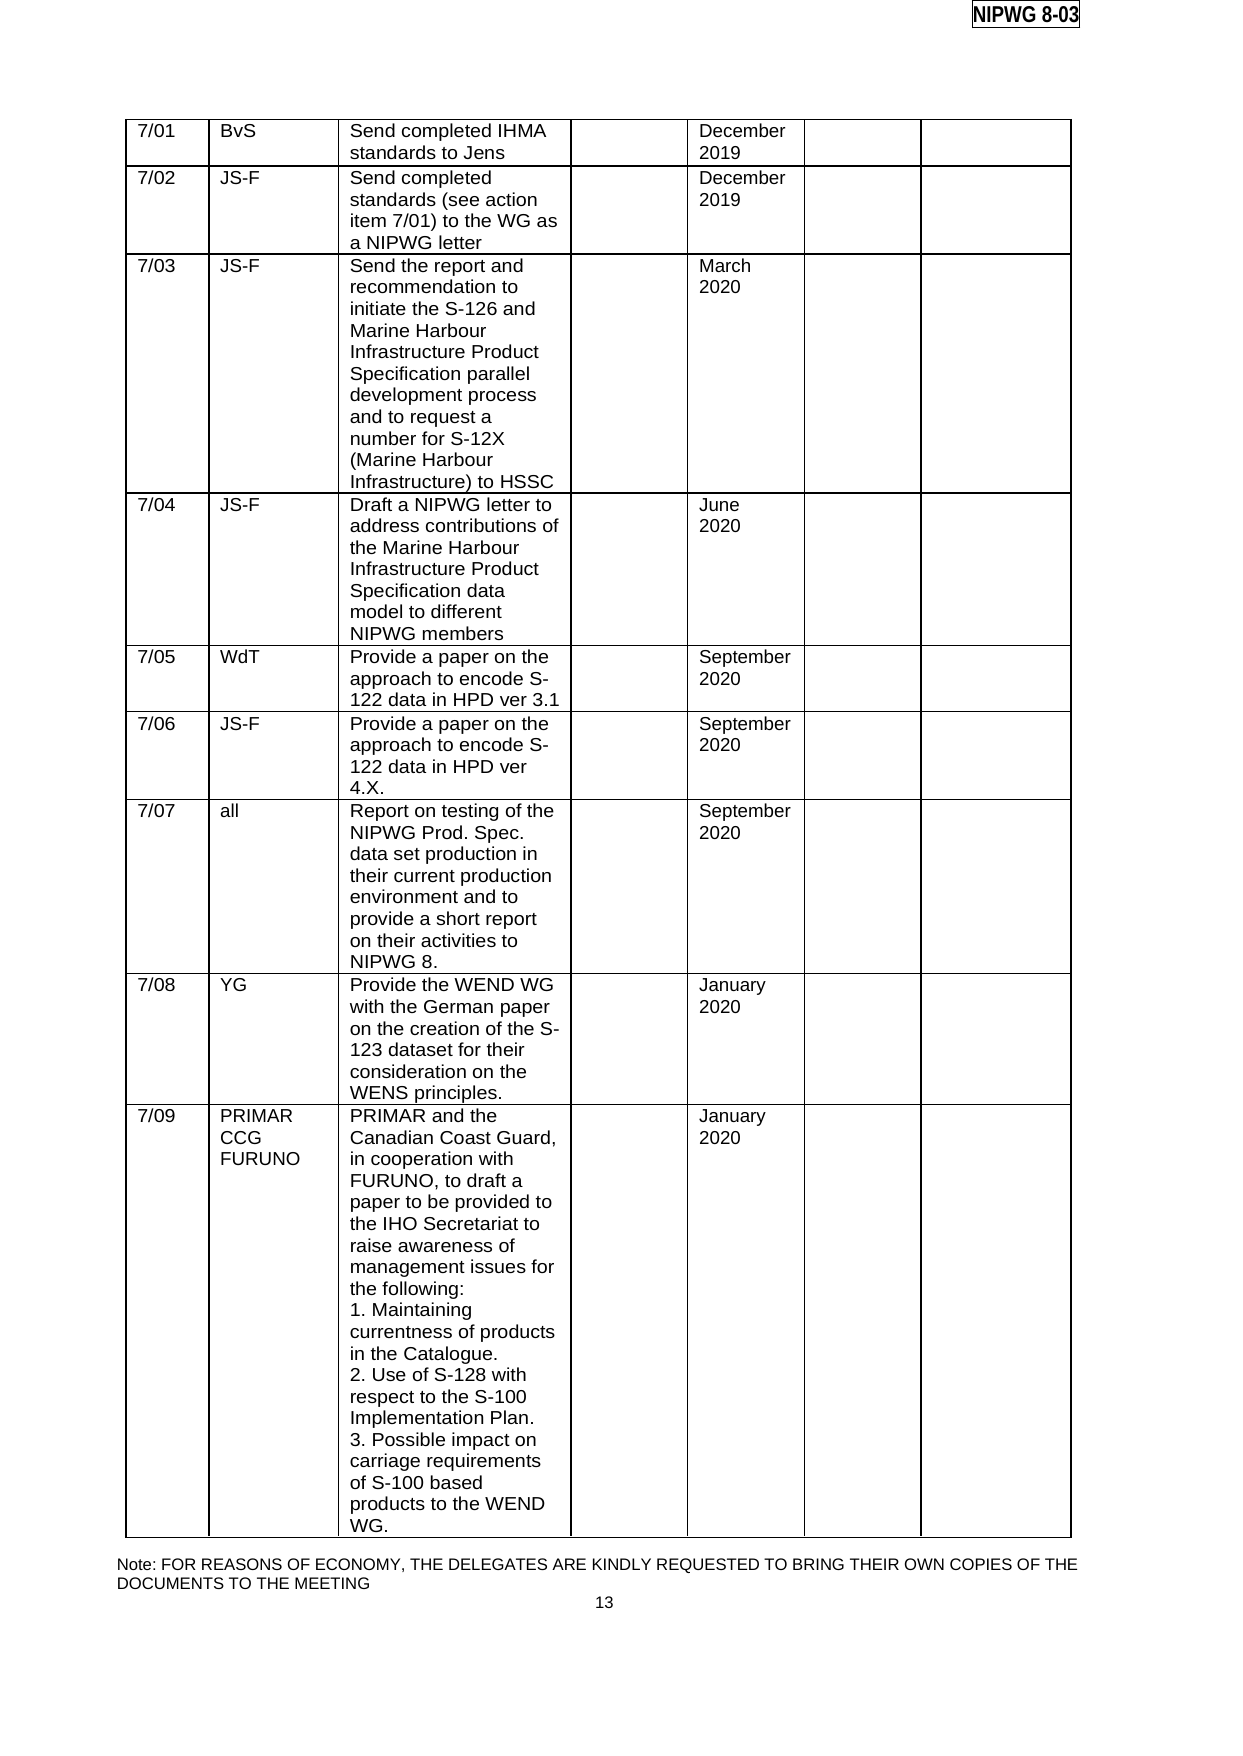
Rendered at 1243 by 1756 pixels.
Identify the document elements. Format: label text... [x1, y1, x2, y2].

table_cell YG [210, 974, 338, 1103]
table_cell 7/08 [127, 974, 208, 1103]
table_cell 7/04 [127, 494, 208, 644]
table_cell Send completed IHMA standards to Jens [339, 120, 570, 165]
table_cell Report on testing of the NIPWG Prod. Spec. data set production in their current production environment and to provide a short report on their activities to NIPWG 8. [339, 800, 570, 973]
table_cell [922, 974, 1070, 1103]
table_cell [922, 494, 1070, 644]
table_cell JS-F [210, 494, 338, 644]
table_cell Provide the WEND WG with the German paper on the creation of the S-123 dataset for their consideration on the WENS principles. [339, 974, 570, 1103]
table_cell June 2020 [688, 494, 804, 644]
table_cell Provide a paper on the approach to encode S-122 data in HPD ver 4.X. [339, 712, 570, 798]
table_cell [572, 1105, 687, 1536]
table_cell [922, 800, 1070, 973]
table_cell 7/05 [127, 646, 208, 711]
table_cell September 2020 [688, 712, 804, 798]
table_cell [805, 255, 920, 492]
table_cell [572, 712, 687, 798]
table_cell PRIMAR and the Canadian Coast Guard, in cooperation with FURUNO, to draft a paper to be provided to the IHO Secretariat to raise awareness of management issues for the following: 1. Maintaining currentness of products in the Catalogue. 2. Use of S-128 with respect to the S-100 Implementation Plan. 3. Possible impact on carriage requirements of S-100 based products to the WEND WG. [339, 1105, 570, 1536]
table_cell [805, 120, 920, 165]
table_cell [572, 255, 687, 492]
table_cell Send completed standards (see action item 7/01) to the WG as a NIPWG letter [339, 167, 570, 253]
table_cell [805, 974, 920, 1103]
table_cell [922, 1105, 1070, 1536]
table_cell [572, 120, 687, 165]
table_cell JS-F [210, 167, 338, 253]
table_cell Provide a paper on the approach to encode S-122 data in HPD ver 3.1 [339, 646, 570, 711]
table_cell [805, 494, 920, 644]
table_cell December 2019 [688, 167, 804, 253]
table_cell Draft a NIPWG letter to address contributions of the Marine Harbour Infrastructure Product Specification data model to different NIPWG members [339, 494, 570, 644]
table_cell [805, 712, 920, 798]
table_cell [805, 646, 920, 711]
table_cell [805, 800, 920, 973]
table_cell PRIMAR CCG FURUNO [210, 1105, 338, 1536]
table_cell JS-F [210, 255, 338, 492]
table_cell 7/09 [127, 1105, 208, 1536]
table_cell January 2020 [688, 1105, 804, 1536]
table_cell 7/02 [127, 167, 208, 253]
table_cell December 2019 [688, 120, 804, 165]
table_cell January 2020 [688, 974, 804, 1103]
table_cell [922, 712, 1070, 798]
table_cell [572, 646, 687, 711]
table_cell September 2020 [688, 800, 804, 973]
table_cell all [210, 800, 338, 973]
table_cell [922, 255, 1070, 492]
table_cell [572, 167, 687, 253]
table_cell [922, 646, 1070, 711]
table_cell Send the report and recommendation to initiate the S-126 and Marine Harbour Infrastructure Product Specification parallel development process and to request a number for S-12X (Marine Harbour Infrastructure) to HSSC [339, 255, 570, 492]
table_cell 7/03 [127, 255, 208, 492]
table_cell 7/07 [127, 800, 208, 973]
table_cell [922, 120, 1070, 165]
table_cell [572, 494, 687, 644]
table_cell [922, 167, 1070, 253]
table_cell [805, 1105, 920, 1536]
table_cell 7/06 [127, 712, 208, 798]
table_cell 7/01 [127, 120, 208, 165]
table_cell WdT [210, 646, 338, 711]
table_cell BvS [210, 120, 338, 165]
table_cell September 2020 [688, 646, 804, 711]
table_cell JS-F [210, 712, 338, 798]
table_cell [572, 974, 687, 1103]
table_cell [572, 800, 687, 973]
table_cell March 2020 [688, 255, 804, 492]
table_cell [805, 167, 920, 253]
